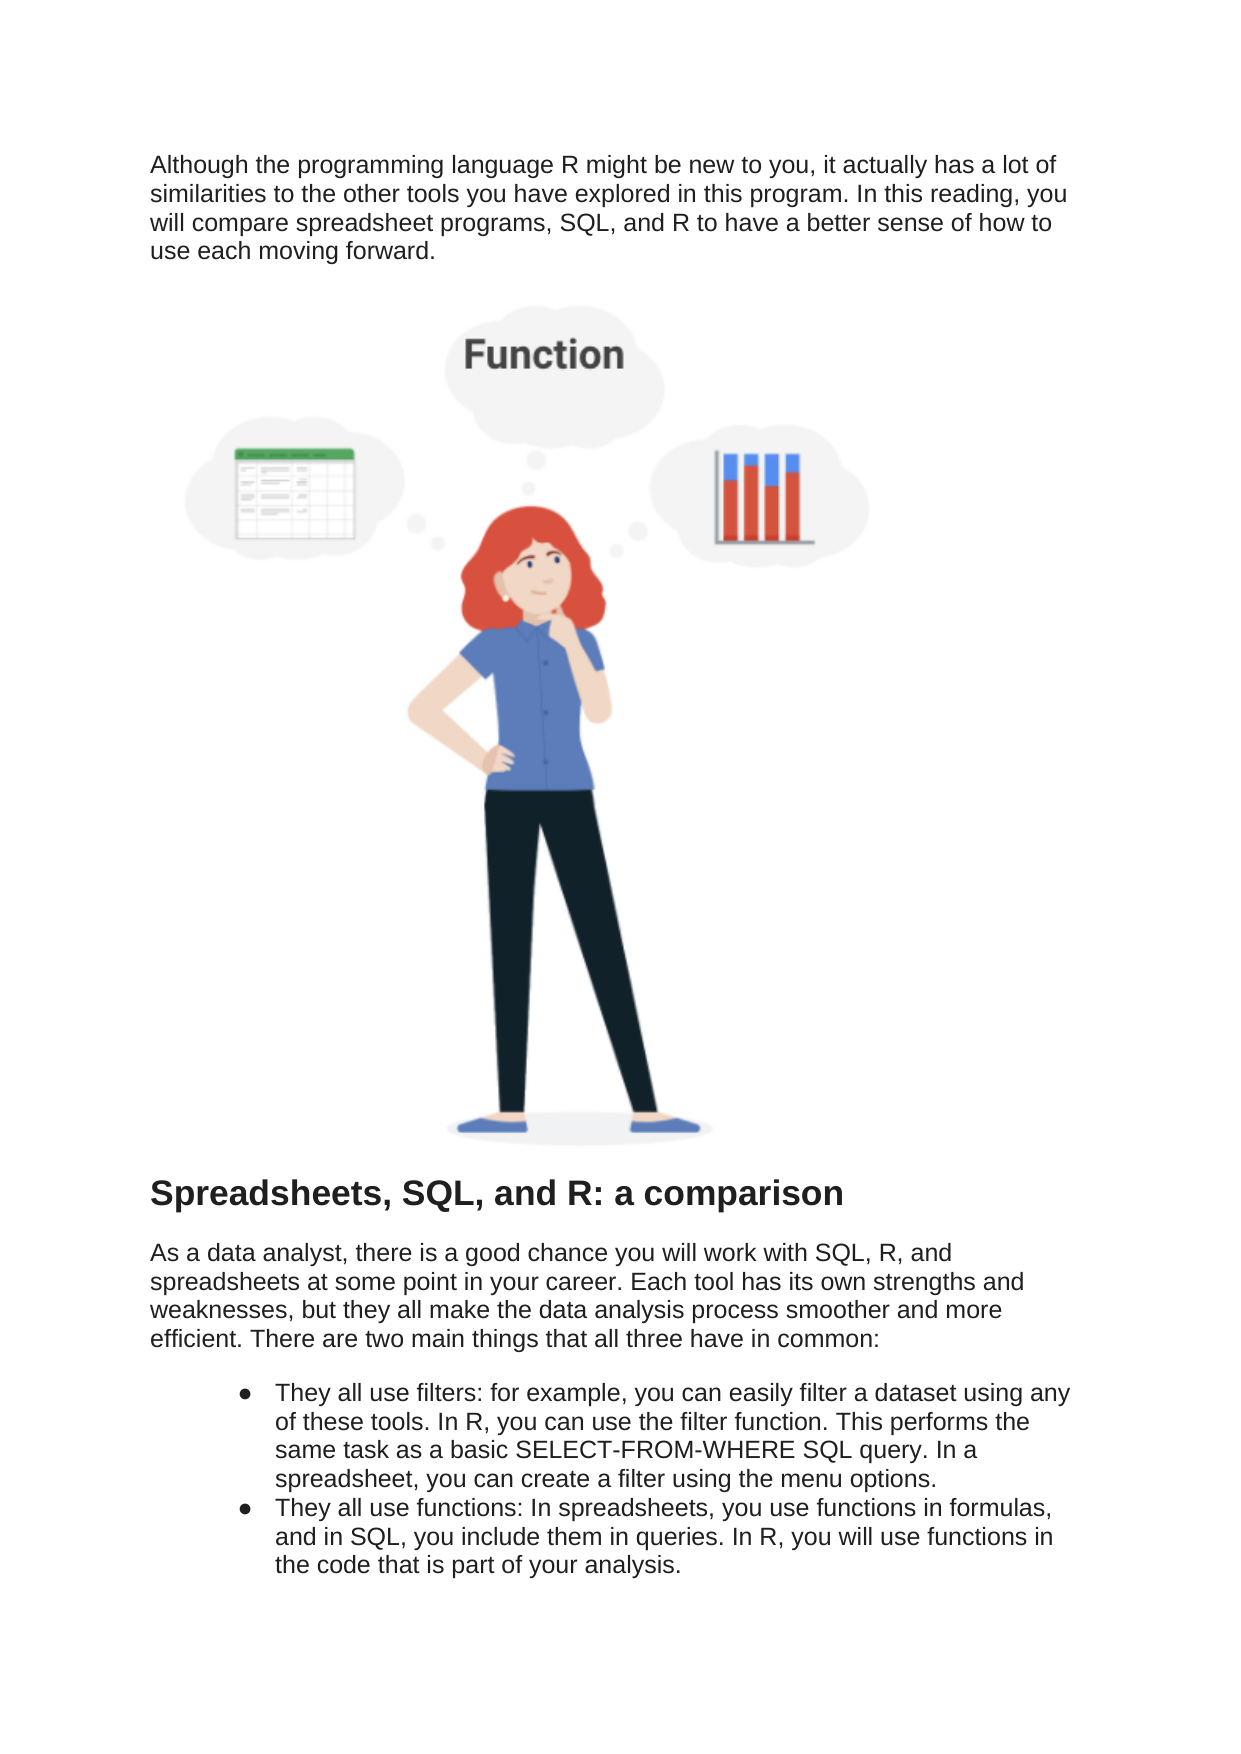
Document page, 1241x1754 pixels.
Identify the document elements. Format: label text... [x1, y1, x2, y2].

list They all use functions: In spreadsheets, you use functions in formulas, and in SQL, you include them in queries. In R, you will use functions in the code that is part of your analysis. [237, 1493, 1090, 1579]
picture [150, 290, 913, 1169]
subtitle Spreadsheets, SQL, and R: a comparison [150, 1172, 1090, 1213]
text Although the programming language R might be new to you, it actually has a lot of similarities to the other tools you have explored in this program. In this reading, you will compare spreadsheet programs, SQL, and R to have a better sense of how to use each moving forward. [150, 150, 1090, 265]
list They all use filters: for example, you can easily filter a dataset using any of these tools. In R, you can use the filter function. This performs the same task as a basic SELECT-FROM-WHERE SQL query. In a spreadsheet, you can create a filter using the menu options. [237, 1378, 1090, 1493]
text As a data analyst, there is a good chance you will work with SQL, R, and spreadsheets at some point in your career. Each tool has its own strengths and weaknesses, but they all make the data analysis process smoother and more efficient. There are two main things that all three have in common: [150, 1238, 1090, 1353]
